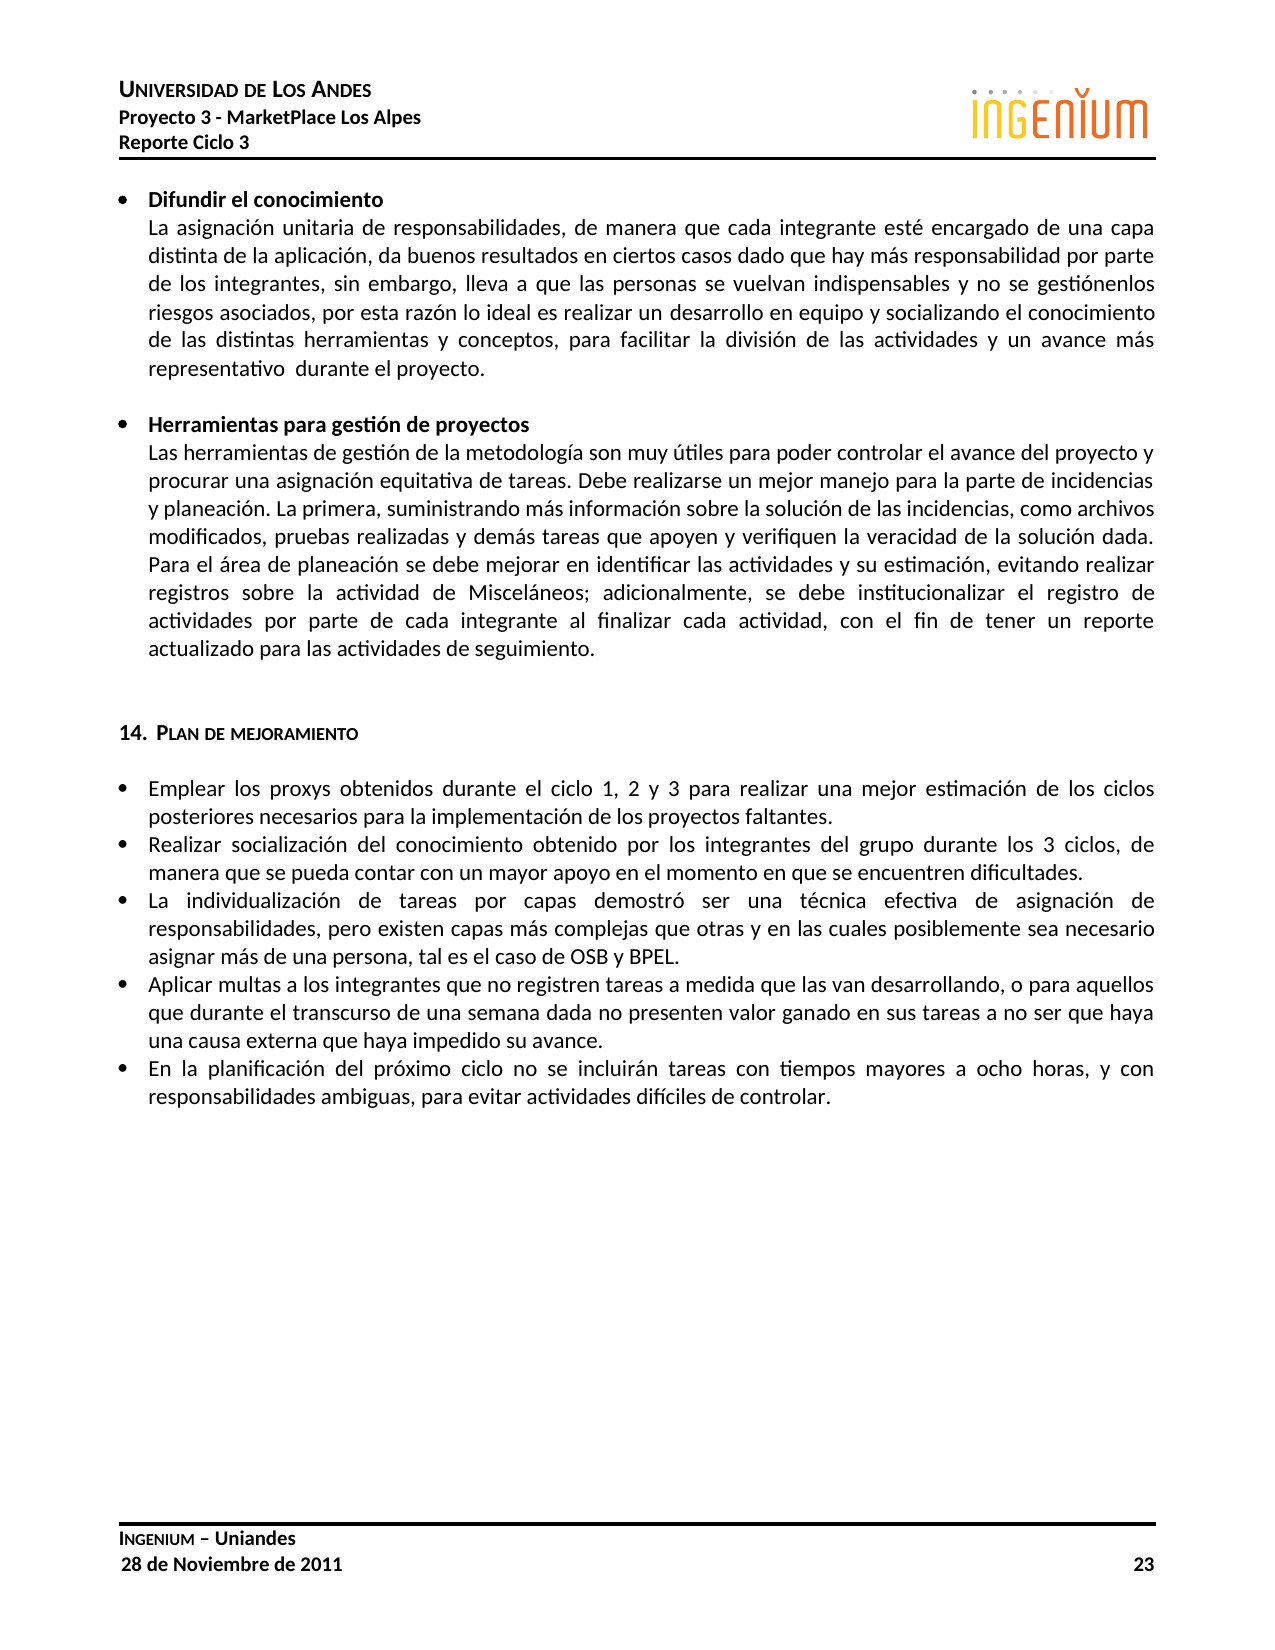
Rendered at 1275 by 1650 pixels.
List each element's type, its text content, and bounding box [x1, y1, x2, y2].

list Aplicar multas a los integrantes que no registren tareas a medida que las van desarrollando, o para aquellos que durante el transcurso de una semana dada no presenten valor ganado en sus tareas a no ser que haya una causa externa que haya impedido su avance. [118, 970, 1156, 1054]
list Emplear los proxys obtenidos durante el ciclo 1, 2 y 3 para realizar una mejor estimación de los ciclos posteriores necesarios para la implementación de los proyectos faltantes. [118, 774, 1156, 830]
list Realizar socialización del conocimiento obtenido por los integrantes del grupo durante los 3 ciclos, de manera que se pueda contar con un mayor apoyo en el momento en que se encuentren dificultades. [118, 830, 1156, 886]
list Plan de mejoramiento [118, 718, 1156, 746]
list En la planificación del próximo ciclo no se incluirán tareas con tiempos mayores a ocho horas, y con responsabilidades ambiguas, para evitar actividades difíciles de controlar. [118, 1054, 1156, 1110]
list La individualización de tareas por capas demostró ser una técnica efectiva de asignación de responsabilidades, pero existen capas más complejas que otras y en las cuales posiblemente sea necesario asignar más de una persona, tal es el caso de OSB y BPEL. [118, 886, 1156, 970]
list Herramientas para gestión de proyectos [118, 410, 1156, 438]
list La asignación unitaria de responsabilidades, de manera que cada integrante esté encargado de una capa distinta de la aplicación, da buenos resultados en ciertos casos dado que hay más responsabilidad por parte de los integrantes, sin embargo, lleva a que las personas se vuelvan indispensables y no se gestiónenlos riesgos asociados, por esta razón lo ideal es realizar un desarrollo en equipo y socializando el conocimiento de las distintas herramientas y conceptos, para facilitar la división de las actividades y un avance más representativo durante el proyecto. [148, 213, 1156, 382]
list Las herramientas de gestión de la metodología son muy útiles para poder controlar el avance del proyecto y procurar una asignación equitativa de tareas. Debe realizarse un mejor manejo para la parte de incidencias y planeación. La primera, suministrando más información sobre la solución de las incidencias, como archivos modificados, pruebas realizadas y demás tareas que apoyen y verifiquen la veracidad de la solución dada. Para el área de planeación se debe mejorar en identificar las actividades y su estimación, evitando realizar registros sobre la actividad de Misceláneos; adicionalmente, se debe institucionalizar el registro de actividades por parte de cada integrante al finalizar cada actividad, con el fin de tener un reporte actualizado para las actividades de seguimiento. [148, 438, 1156, 662]
picture [972, 88, 1154, 150]
list Difundir el conocimiento [118, 186, 1156, 213]
